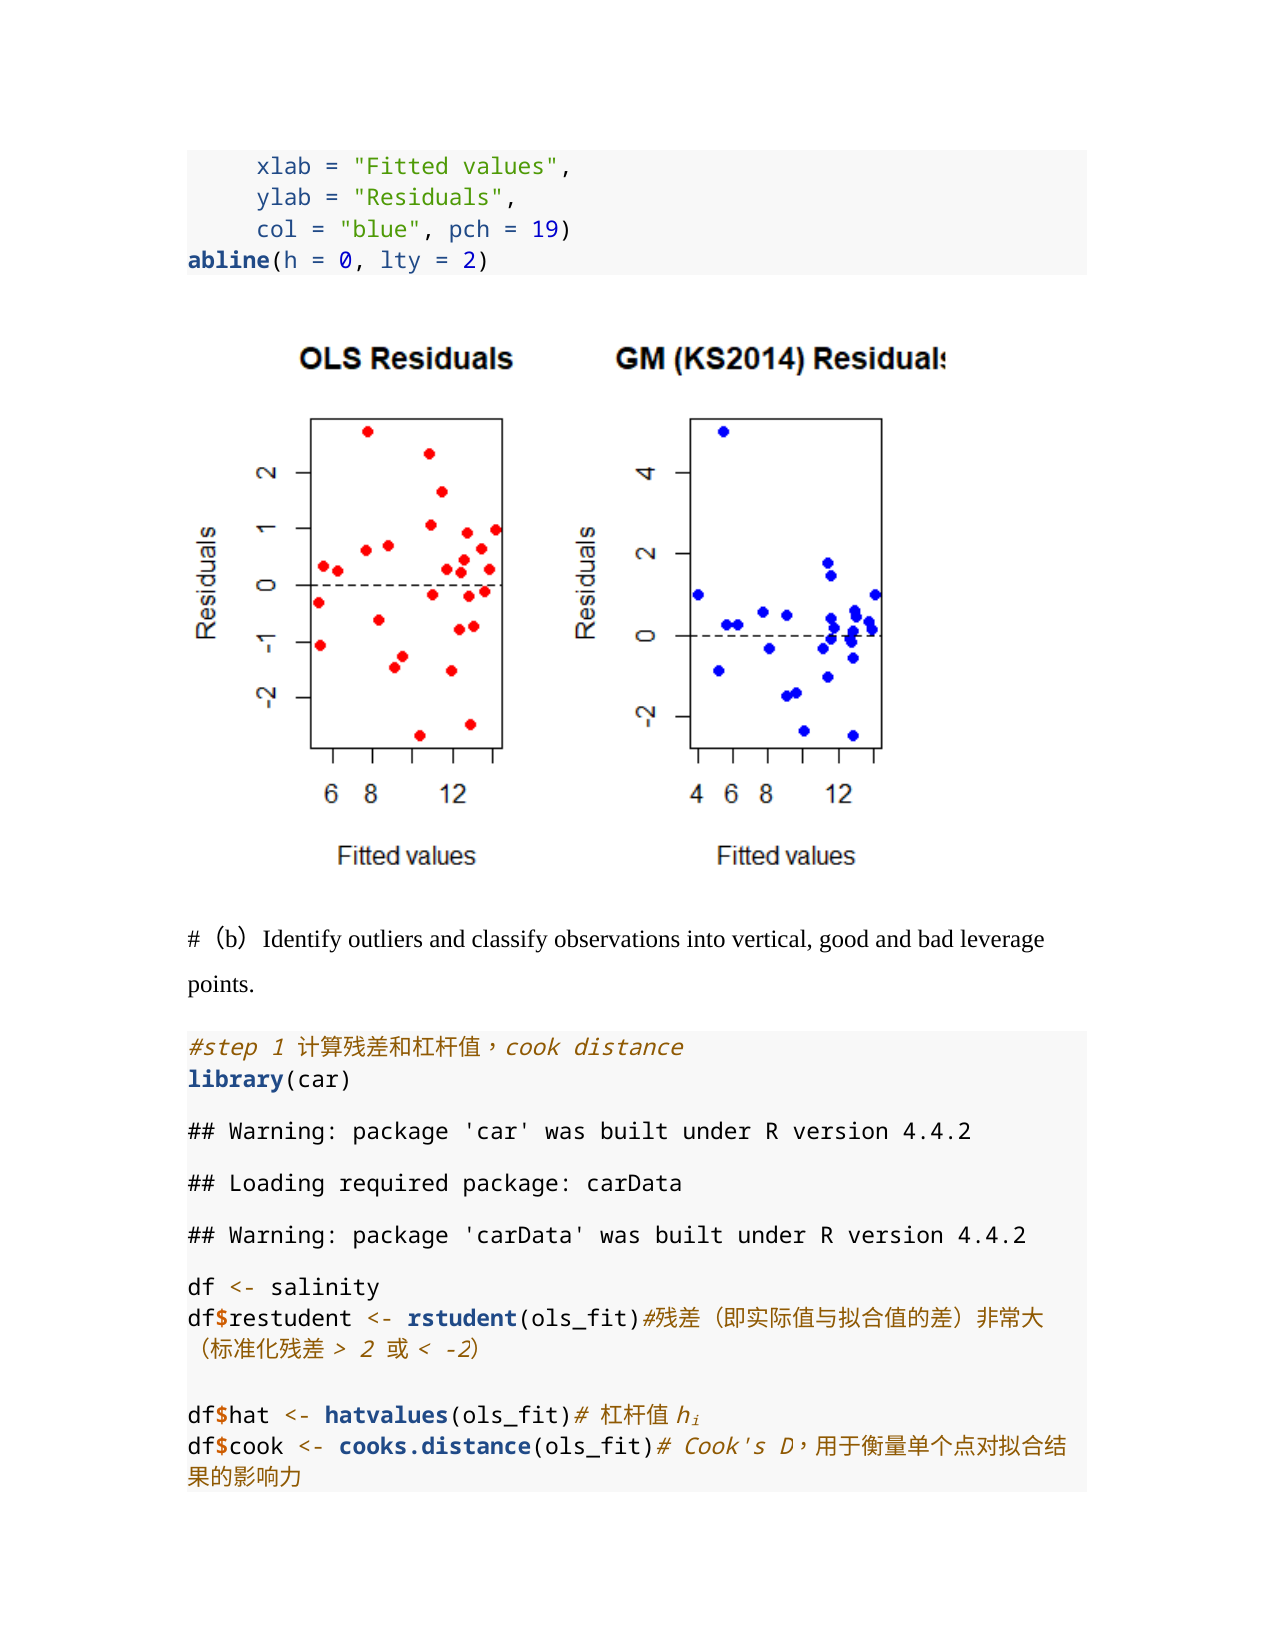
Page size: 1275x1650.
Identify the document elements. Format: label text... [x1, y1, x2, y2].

picture [187, 295, 946, 903]
text ## Loading required package: carData [187, 1167, 1087, 1198]
text ## Warning: package 'carData' was built under R version 4.4.2 [187, 1219, 1087, 1250]
text #step 1 计算残差和杠杆值，cook distance library(car) [187, 1031, 1087, 1094]
text #（b）Identify outliers and classify observations into vertical, good and bad leverage points. [187, 921, 1087, 998]
text ## Warning: package 'car' was built under R version 4.4.2 [187, 1114, 1087, 1146]
